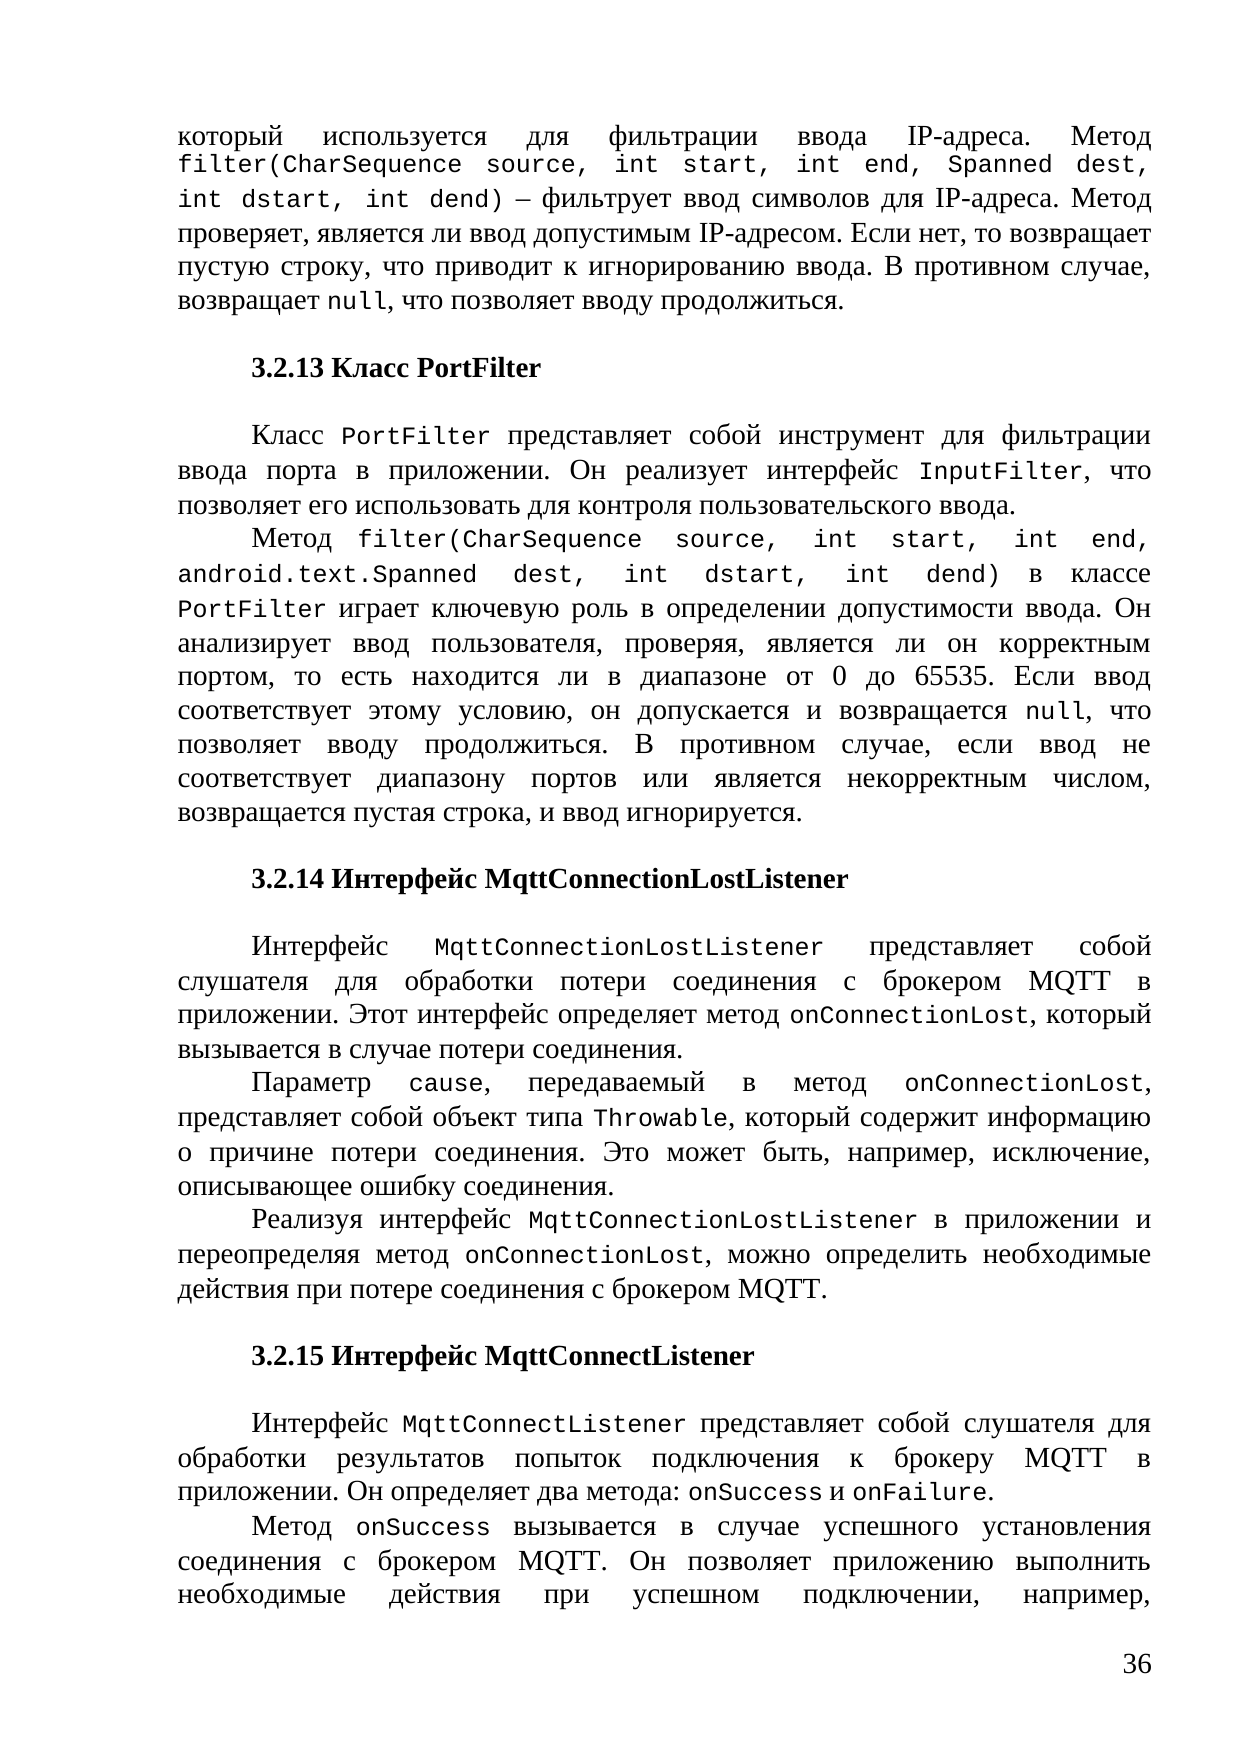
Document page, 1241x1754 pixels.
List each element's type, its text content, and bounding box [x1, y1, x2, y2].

subtitle 3.2.14 Интерфейс MqttConnectionLostListener [177, 861, 1152, 894]
subtitle 3.2.13 Класс PortFilter [177, 350, 1152, 384]
subtitle 3.2.15 Интерфейс MqttConnectListener [177, 1338, 1152, 1371]
text Метод filter(CharSequence source, int start, int end, android.text.Spanned dest, int dstart, int dend) в классе PortFilter играет ключевую роль в определении допустимости ввода. Он анализирует ввод пользователя, проверяя, является ли он корректным портом, то есть находится ли в диапазоне от 0 до 65535. Если ввод соответствует этому условию, он допускается и возвращается null, что позволяет вводу продолжиться. В противном случае, если ввод не соответствует диапазону портов или является некорректным числом, возвращается пустая строка, и ввод игнорируется. [177, 520, 1152, 827]
text Интерфейс MqttConnectListener представляет собой слушателя для обработки результатов попыток подключения к брокеру MQTT в приложении. Он определяет два метода: onSuccess и onFailure. [177, 1405, 1152, 1508]
text Реализуя интерфейс MqttConnectionLostListener в приложении и переопределяя метод onConnectionLost, можно определить необходимые действия при потере соединения с брокером MQTT. [177, 1201, 1152, 1304]
text Интерфейс MqttConnectionLostListener представляет собой слушателя для обработки потери соединения с брокером MQTT в приложении. Этот интерфейс определяет метод onConnectionLost, который вызывается в случае потери соединения. [177, 928, 1152, 1064]
text Параметр cause, передаваемый в метод onConnectionLost, представляет собой объект типа Throwable, который содержит информацию о причине потери соединения. Это может быть, например, исключение, описывающее ошибку соединения. [177, 1064, 1152, 1201]
text Класс PortFilter представляет собой инструмент для фильтрации ввода порта в приложении. Он реализует интерфейс InputFilter, что позволяет его использовать для контроля пользовательского ввода. [177, 417, 1152, 520]
